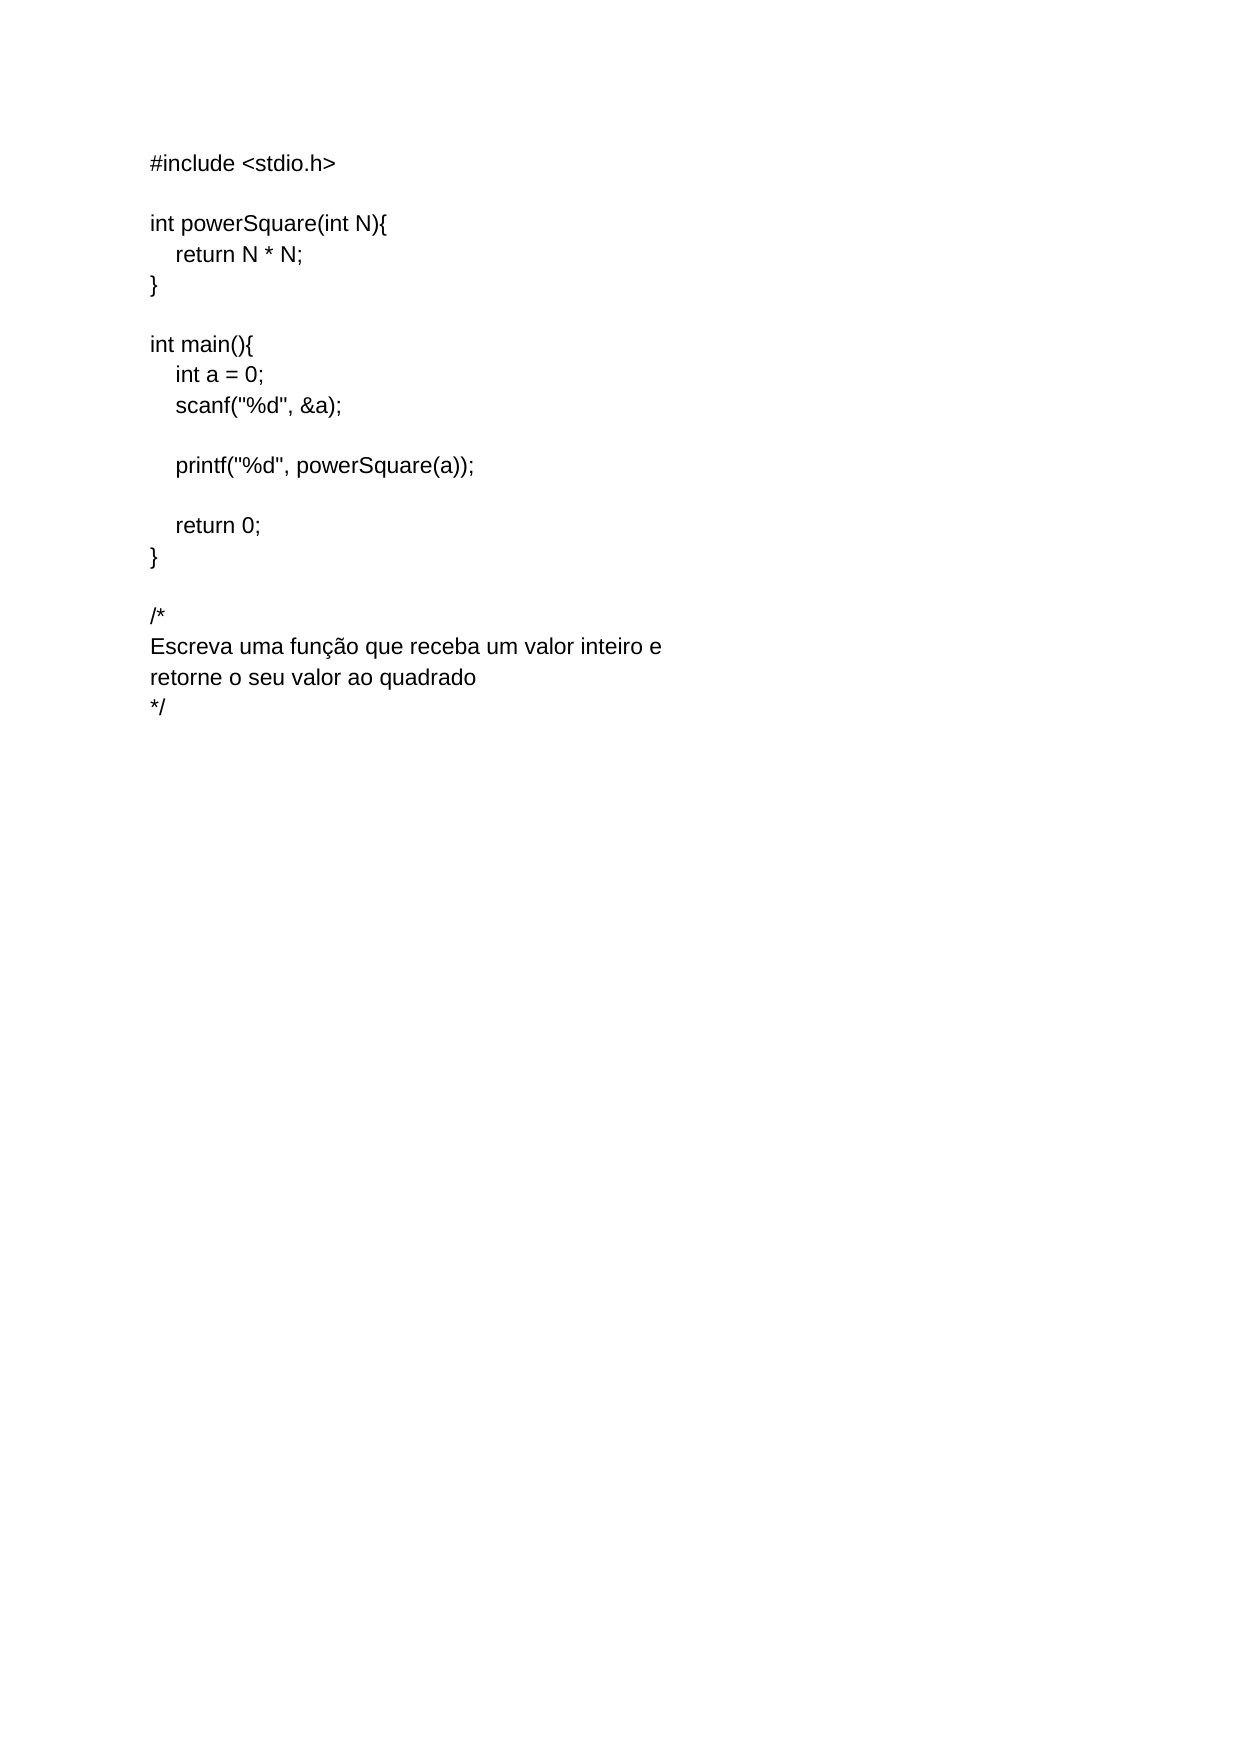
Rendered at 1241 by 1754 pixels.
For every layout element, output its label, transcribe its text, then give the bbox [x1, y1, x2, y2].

text return 0; [150, 512, 1090, 539]
text scanf("%d", &a); [150, 392, 1090, 418]
text retorne o seu valor ao quadrado [150, 663, 1090, 690]
text #include <stdio.h> [150, 150, 1090, 176]
text } [150, 271, 1090, 297]
text int main(){ [150, 331, 1090, 358]
text /* [150, 603, 1090, 629]
text printf("%d", powerSquare(a)); [150, 452, 1090, 478]
text */ [150, 694, 1090, 720]
text int powerSquare(int N){ [150, 210, 1090, 237]
text } [150, 543, 1090, 569]
text Escreva uma função que receba um valor inteiro e [150, 633, 1090, 660]
text int a = 0; [150, 361, 1090, 388]
text return N * N; [150, 241, 1090, 267]
